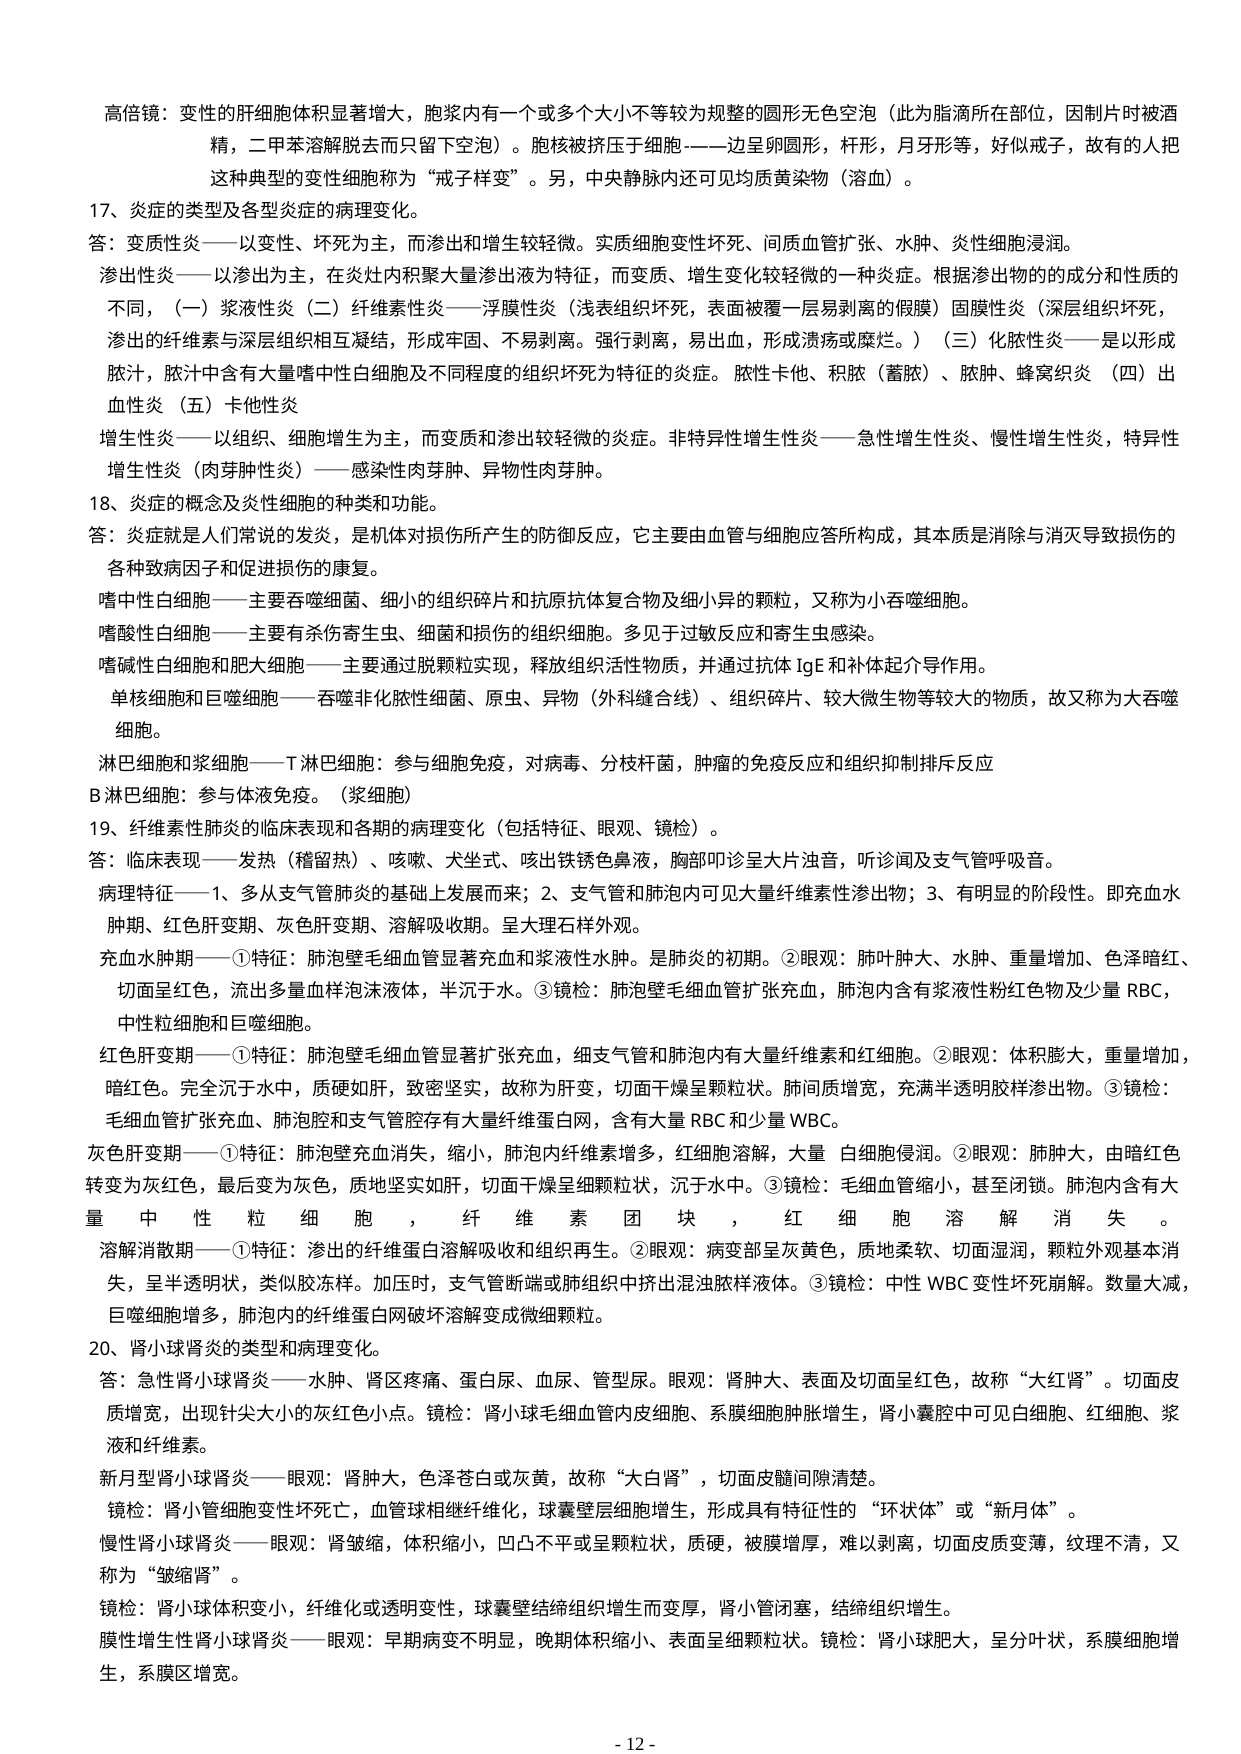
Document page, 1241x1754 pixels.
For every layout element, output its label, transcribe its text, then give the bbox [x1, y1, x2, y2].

text 溶解消散期——①特征：渗出的纤维蛋白溶解吸收和组织再生。②眼观：病变部呈灰黄色，质地柔软、切面湿润，颗粒外观基本消失，呈半透明状，类似胶冻样。加压时，支气管断端或肺组织中挤出混浊脓样液体。③镜检：中性WBC变性坏死崩解。数量大减，巨噬细胞增多，肺泡内的纤维蛋白网破坏溶解变成微细颗粒。 [89, 1233, 1181, 1331]
text 单核细胞和巨噬细胞——吞噬非化脓性细菌、原虫、异物（外科缝合线）、组织碎片、较大微生物等较大的物质，故又称为大吞噬细胞。 [111, 681, 1181, 746]
text 新月型肾小球肾炎——眼观：肾肿大，色泽苍白或灰黄，故称“大白肾”，切面皮髓间隙清楚。 [99, 1461, 1181, 1493]
text 增生性炎——以组织、细胞增生为主，而变质和渗出较轻微的炎症。非特异性增生性炎——急性增生性炎、慢性增生性炎，特异性增生性炎（肉芽肿性炎）——感染性肉芽肿、异物性肉芽肿。 [89, 421, 1181, 486]
text 红色肝变期——①特征：肺泡壁毛细血管显著扩张充血，细支气管和肺泡内有大量纤维素和红细胞。②眼观：体积膨大，重量增加，暗红色。完全沉于水中，质硬如肝，致密坚实，故称为肝变，切面干燥呈颗粒状。肺间质增宽，充满半透明胶样渗出物。③镜检：毛细血管扩张充血、肺泡腔和支气管腔存有大量纤维蛋白网，含有大量RBC和少量WBC。 [89, 1038, 1181, 1136]
text 18、炎症的概念及炎性细胞的种类和功能。 [89, 486, 1181, 518]
text 灰色肝变期——①特征：肺泡壁充血消失，缩小，肺泡内纤维素增多，红细胞溶解，大量 白细胞侵润。②眼观：肺肿大，由暗红色转变为灰红色，最后变为灰色，质地坚实如肝，切面干燥呈细颗粒状，沉于水中。③镜检：毛细血管缩小，甚至闭锁。肺泡内含有大量中性粒细胞，纤维素团块，红细胞溶解消失。 [67, 1136, 1181, 1233]
text 17、炎症的类型及各型炎症的病理变化。 [89, 193, 1181, 226]
text 答：临床表现——发热（稽留热）、咳嗽、犬坐式、咳出铁锈色鼻液，胸部叩诊呈大片浊音，听诊闻及支气管呼吸音。 [89, 843, 1181, 876]
text 嗜酸性白细胞——主要有杀伤寄生虫、细菌和损伤的组织细胞。多见于过敏反应和寄生虫感染。 [89, 616, 1181, 648]
text 渗出性炎——以渗出为主，在炎灶内积聚大量渗出液为特征，而变质、增生变化较轻微的一种炎症。根据渗出物的的成分和性质的不同，（一）浆液性炎（二）纤维素性炎——浮膜性炎（浅表组织坏死，表面被覆一层易剥离的假膜）固膜性炎（深层组织坏死，渗出的纤维素与深层组织相互凝结，形成牢固、不易剥离。强行剥离，易出血，形成溃疡或糜烂。）（三）化脓性炎——是以形成脓汁，脓汁中含有大量嗜中性白细胞及不同程度的组织坏死为特征的炎症。 脓性卡他、积脓（蓄脓）、脓肿、蜂窝织炎 （四）出血性炎 （五）卡他性炎 [89, 258, 1181, 421]
text 高倍镜：变性的肝细胞体积显著增大，胞浆内有一个或多个大小不等较为规整的圆形无色空泡（此为脂滴所在部位，因制片时被酒精，二甲苯溶解脱去而只留下空泡）。胞核被挤压于细胞-——边呈卵圆形，杆形，月牙形等，好似戒子，故有的人把这种典型的变性细胞称为“戒子样变”。另，中央静脉内还可见均质黄染物（溶血）。 [89, 96, 1181, 193]
text 膜性增生性肾小球肾炎——眼观：早期病变不明显，晚期体积缩小、表面呈细颗粒状。镜检：肾小球肥大，呈分叶状，系膜细胞增生，系膜区增宽。 [99, 1623, 1181, 1688]
text 19、纤维素性肺炎的临床表现和各期的病理变化（包括特征、眼观、镜检）。 [89, 811, 1181, 843]
text B淋巴细胞：参与体液免疫。（浆细胞） [89, 778, 1181, 811]
text 答：炎症就是人们常说的发炎，是机体对损伤所产生的防御反应，它主要由血管与细胞应答所构成，其本质是消除与消灭导致损伤的各种致病因子和促进损伤的康复。 [89, 518, 1181, 583]
text 病理特征——1、多从支气管肺炎的基础上发展而来；2、支气管和肺泡内可见大量纤维素性渗出物；3、有明显的阶段性。即充血水肿期、红色肝变期、灰色肝变期、溶解吸收期。呈大理石样外观。 [89, 876, 1181, 941]
text 淋巴细胞和浆细胞——T淋巴细胞：参与细胞免疫，对病毒、分枝杆菌，肿瘤的免疫反应和组织抑制排斥反应 [89, 746, 1181, 778]
text 20、肾小球肾炎的类型和病理变化。 [89, 1331, 1181, 1363]
text 镜检：肾小管细胞变性坏死亡，血管球相继纤维化，球囊壁层细胞增生，形成具有特征性的 “环状体”或“新月体”。 [89, 1493, 1181, 1526]
text 嗜中性白细胞——主要吞噬细菌、细小的组织碎片和抗原抗体复合物及细小异的颗粒，又称为小吞噬细胞。 [89, 583, 1181, 616]
text 答：急性肾小球肾炎——水肿、肾区疼痛、蛋白尿、血尿、管型尿。眼观：肾肿大、表面及切面呈红色，故称“大红肾”。切面皮质增宽，出现针尖大小的灰红色小点。镜检：肾小球毛细血管内皮细胞、系膜细胞肿胀增生，肾小囊腔中可见白细胞、红细胞、浆液和纤维素。 [99, 1363, 1181, 1461]
text 充血水肿期——①特征：肺泡壁毛细血管显著充血和浆液性水肿。是肺炎的初期。②眼观：肺叶肿大、水肿、重量增加、色泽暗红、切面呈红色，流出多量血样泡沫液体，半沉于水。③镜检：肺泡壁毛细血管扩张充血，肺泡内含有浆液性粉红色物及少量RBC，中性粒细胞和巨噬细胞。 [89, 941, 1181, 1038]
text 镜检：肾小球体积变小，纤维化或透明变性，球囊壁结缔组织增生而变厚，肾小管闭塞，结缔组织增生。 [99, 1591, 1181, 1623]
text 慢性肾小球肾炎——眼观：肾皱缩，体积缩小，凹凸不平或呈颗粒状，质硬，被膜增厚，难以剥离，切面皮质变薄，纹理不清，又称为“皱缩肾”。 [99, 1526, 1181, 1591]
text 嗜碱性白细胞和肥大细胞——主要通过脱颗粒实现，释放组织活性物质，并通过抗体IgE和补体起介导作用。 [89, 648, 1181, 681]
text 答：变质性炎——以变性、坏死为主，而渗出和增生较轻微。实质细胞变性坏死、间质血管扩张、水肿、炎性细胞浸润。 [89, 226, 1181, 258]
